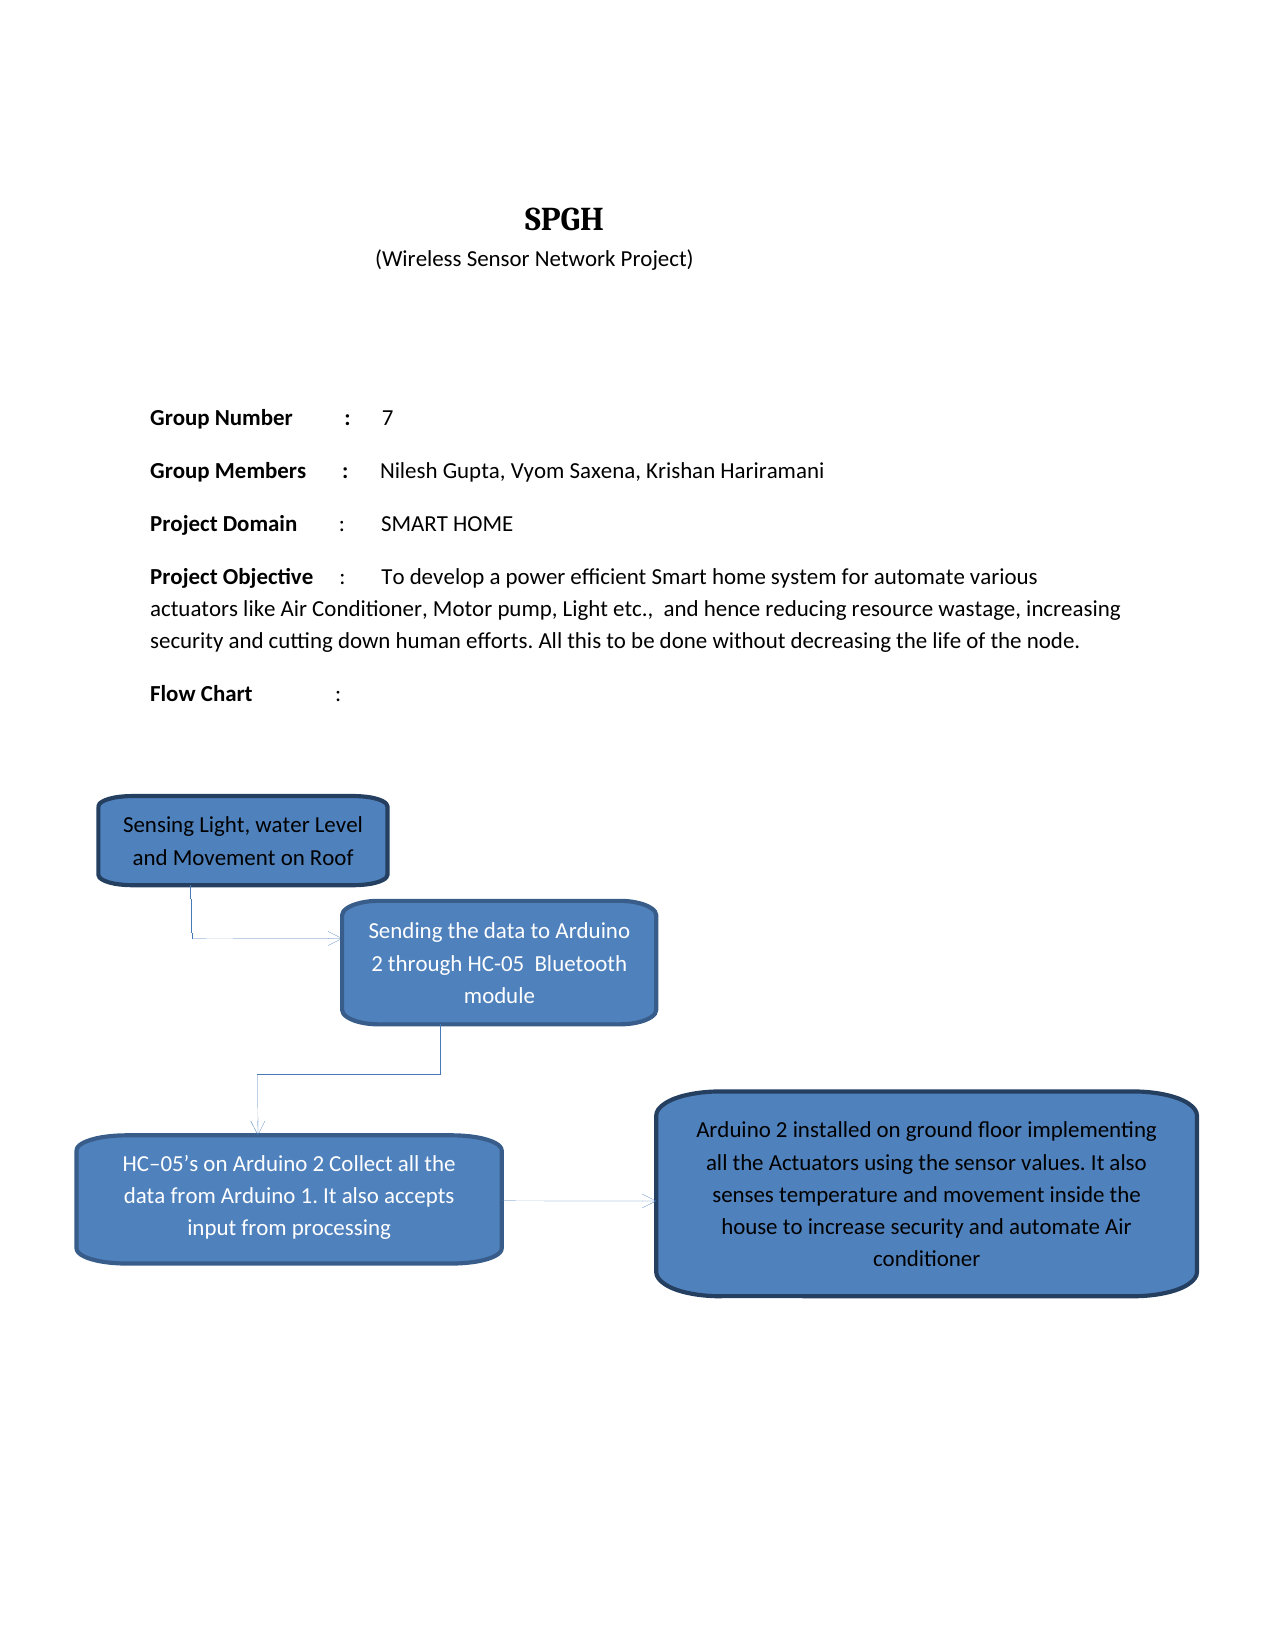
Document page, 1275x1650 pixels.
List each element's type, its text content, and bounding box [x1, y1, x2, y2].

subtitle SPGH [150, 200, 1125, 238]
text Project Objective : To develop a power efficient Smart home system for automate various actuators like Air Conditioner, Motor pump, Light etc., and hence reducing resource wastage, increasing security and cutting down human efforts. All this to be done without decreasing the life of the node. [150, 562, 1125, 654]
text (Wireless Sensor Network Project) [150, 244, 1125, 272]
text Group Number : 7 [150, 403, 1125, 431]
text Flow Chart : [150, 679, 1125, 708]
text Project Domain : SMART HOME [150, 509, 1125, 537]
text Group Members : Nilesh Gupta, Vyom Saxena, Krishan Hariramani [150, 456, 1125, 484]
